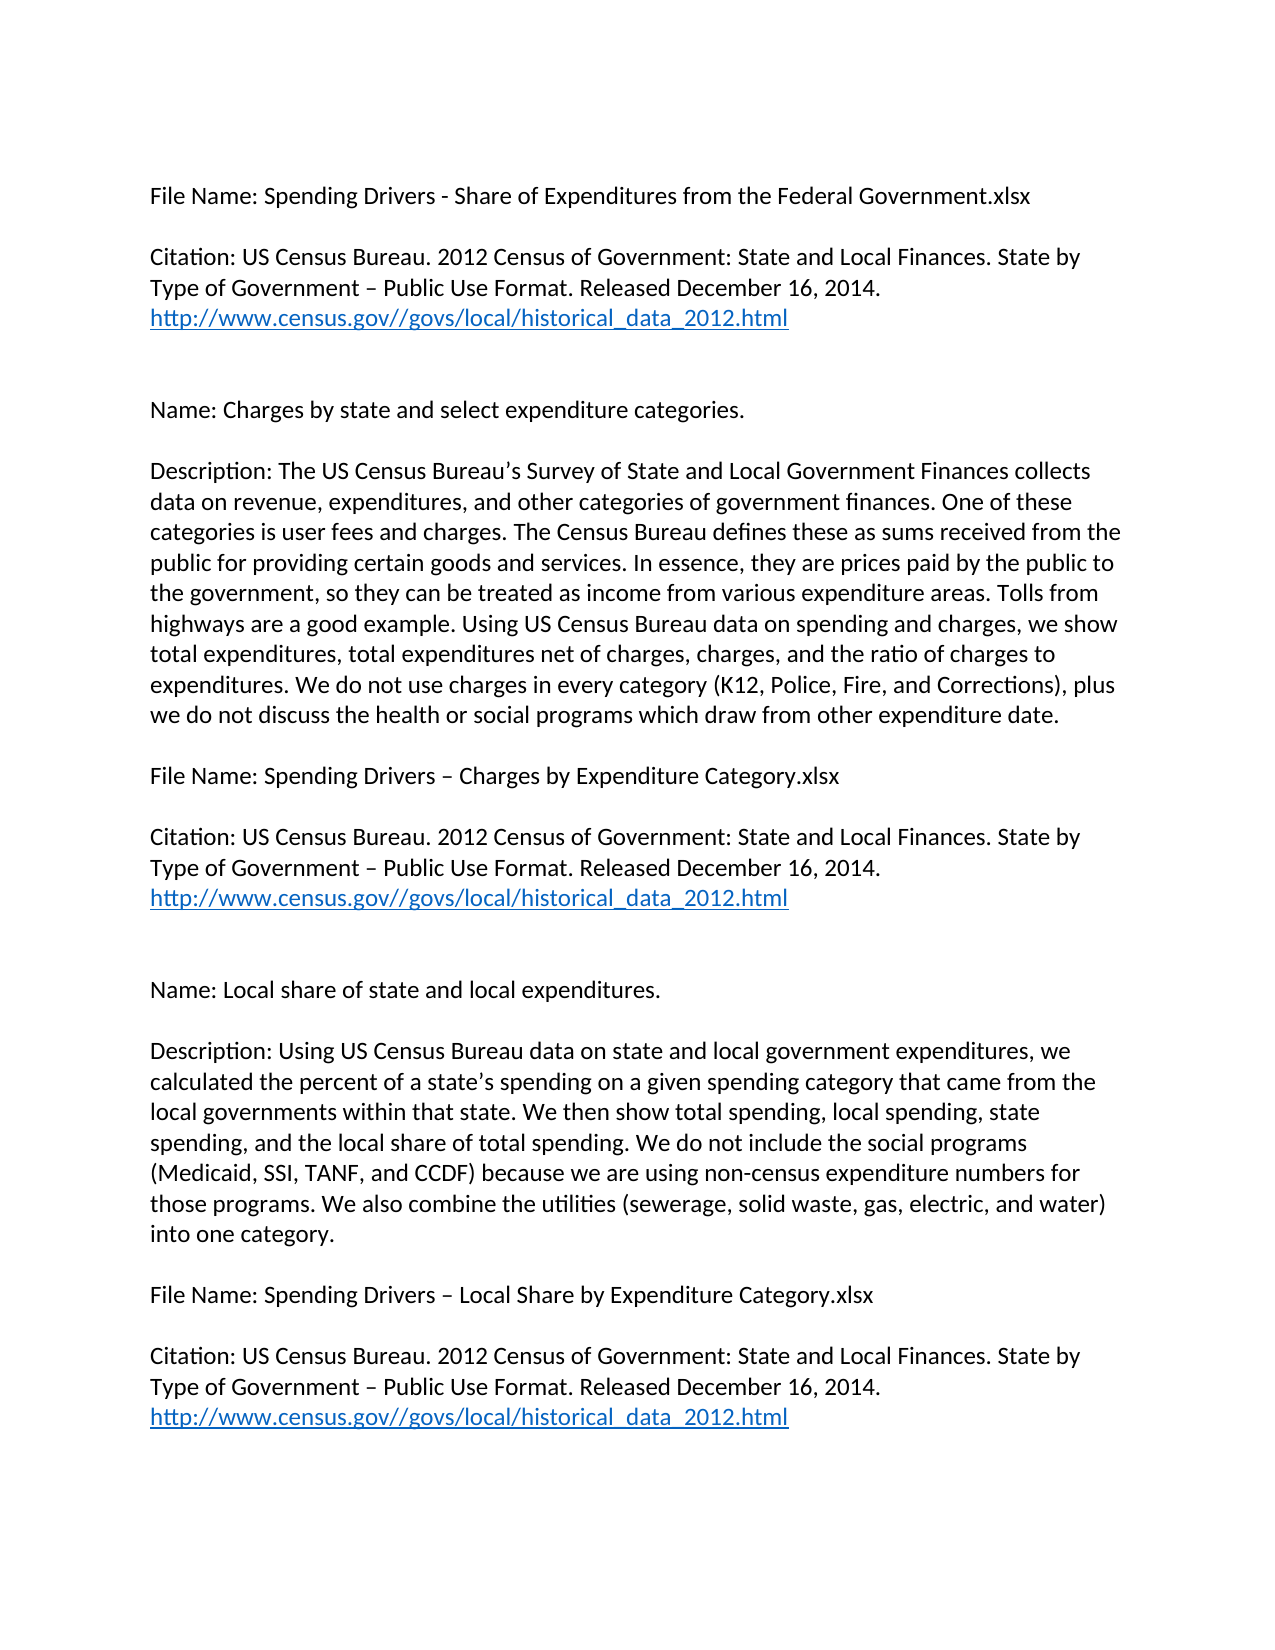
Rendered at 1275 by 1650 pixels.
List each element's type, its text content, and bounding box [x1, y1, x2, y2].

text Name: Charges by state and select expenditure categories. [150, 394, 1125, 425]
text Citation: US Census Bureau. 2012 Census of Government: State and Local Finances. State by Type of Government – Public Use Format. Released December 16, 2014. http://www.census.gov//govs/local/historical_data_2012.html [150, 242, 1125, 333]
text Description: The US Census Bureau’s Survey of State and Local Government Finances collects data on revenue, expenditures, and other categories of government finances. One of these categories is user fees and charges. The Census Bureau defines these as sums received from the public for providing certain goods and services. In essence, they are prices paid by the public to the government, so they can be treated as income from various expenditure areas. Tolls from highways are a good example. Using US Census Bureau data on spending and charges, we show total expenditures, total expenditures net of charges, charges, and the ratio of charges to expenditures. We do not use charges in every category (K12, Police, Fire, and Corrections), plus we do not discuss the health or social programs which draw from other expenditure date. [150, 455, 1125, 730]
text File Name: Spending Drivers – Charges by Expenditure Category.xlsx [150, 760, 1125, 791]
text File Name: Spending Drivers - Share of Expenditures from the Federal Government.xlsx [150, 181, 1125, 211]
text Name: Local share of state and local expenditures. [150, 974, 1125, 1004]
text Citation: US Census Bureau. 2012 Census of Government: State and Local Finances. State by Type of Government – Public Use Format. Released December 16, 2014. http://www.census.gov//govs/local/historical_data_2012.html [150, 821, 1125, 913]
text Citation: US Census Bureau. 2012 Census of Government: State and Local Finances. State by Type of Government – Public Use Format. Released December 16, 2014. http://www.census.gov//govs/local/historical_data_2012.html [150, 1340, 1125, 1432]
text Description: Using US Census Bureau data on state and local government expenditures, we calculated the percent of a state’s spending on a given spending category that came from the local governments within that state. We then show total spending, local spending, state spending, and the local share of total spending. We do not include the social programs (Medicaid, SSI, TANF, and CCDF) because we are using non-census expenditure numbers for those programs. We also combine the utilities (sewerage, solid waste, gas, electric, and water) into one category. [150, 1035, 1125, 1249]
text File Name: Spending Drivers – Local Share by Expenditure Category.xlsx [150, 1279, 1125, 1310]
